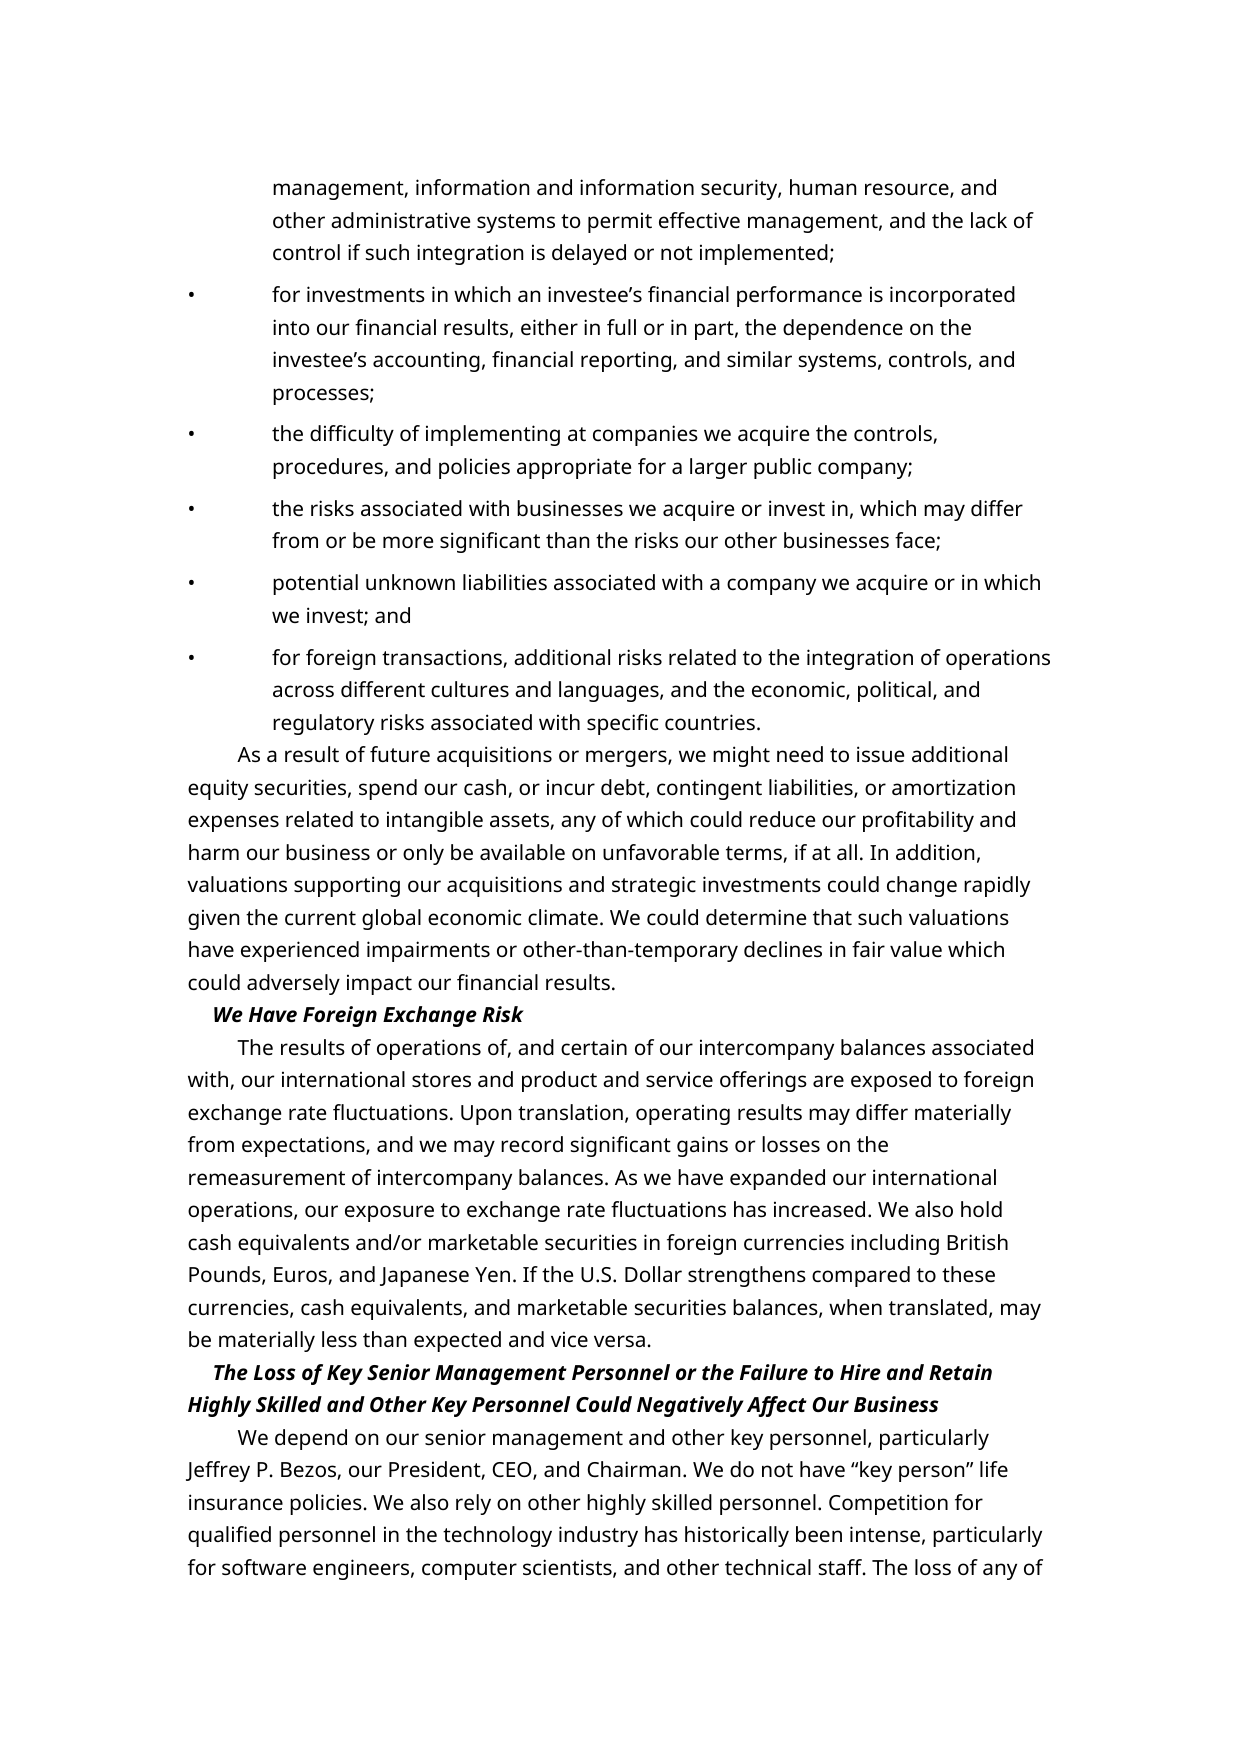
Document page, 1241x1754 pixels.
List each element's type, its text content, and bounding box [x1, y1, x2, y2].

text As a result of future acquisitions or mergers, we might need to issue additional equity securities, spend our cash, or incur debt, contingent liabilities, or amortization expenses related to intangible assets, any of which could reduce our profitability and harm our business or only be available on unfavorable terms, if at all. In addition, valuations supporting our acquisitions and strategic investments could change rapidly given the current global economic climate. We could determine that such valuations have experienced impairments or other-than-temporary declines in fair value which could adversely impact our financial results. [187, 738, 1053, 998]
text The Loss of Key Senior Management Personnel or the Failure to Hire and Retain Highly Skilled and Other Key Personnel Could Negatively Affect Our Business [187, 1356, 1053, 1421]
text We Have Foreign Exchange Risk [187, 998, 1053, 1031]
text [187, 1421, 1053, 1583]
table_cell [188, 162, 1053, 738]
text The results of operations of, and certain of our intercompany balances associated with, our international stores and product and service offerings are exposed to foreign exchange rate fluctuations. Upon translation, operating results may differ materially from expectations, and we may record significant gains or losses on the remeasurement of intercompany balances. As we have expanded our international operations, our exposure to exchange rate fluctuations has increased. We also hold cash equivalents and/or marketable securities in foreign currencies including British Pounds, Euros, and Japanese Yen. If the U.S. Dollar strengthens compared to these currencies, cash equivalents, and marketable securities balances, when translated, may be materially less than expected and vice versa. [187, 1031, 1053, 1356]
